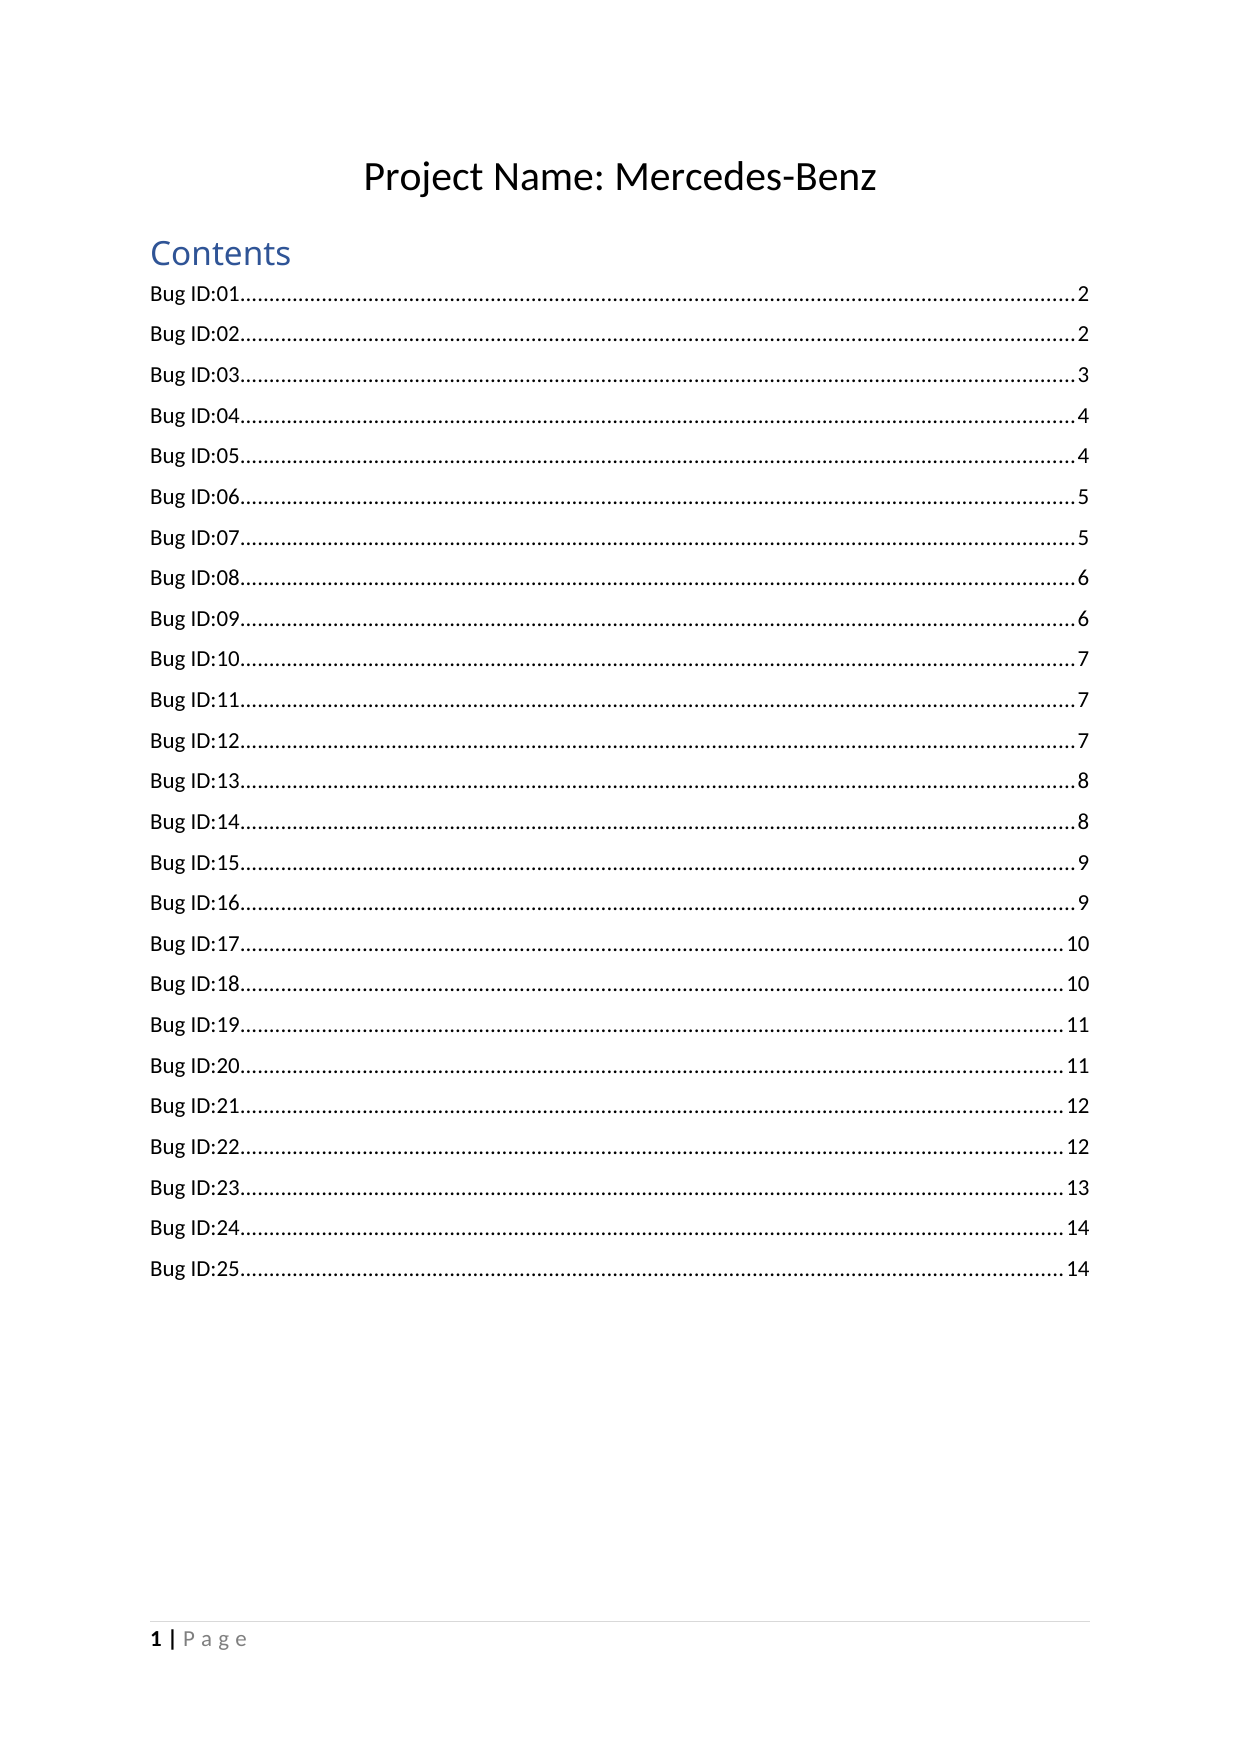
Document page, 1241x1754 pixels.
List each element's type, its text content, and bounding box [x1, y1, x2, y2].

text Project Name: Mercedes-Benz [150, 150, 1090, 201]
